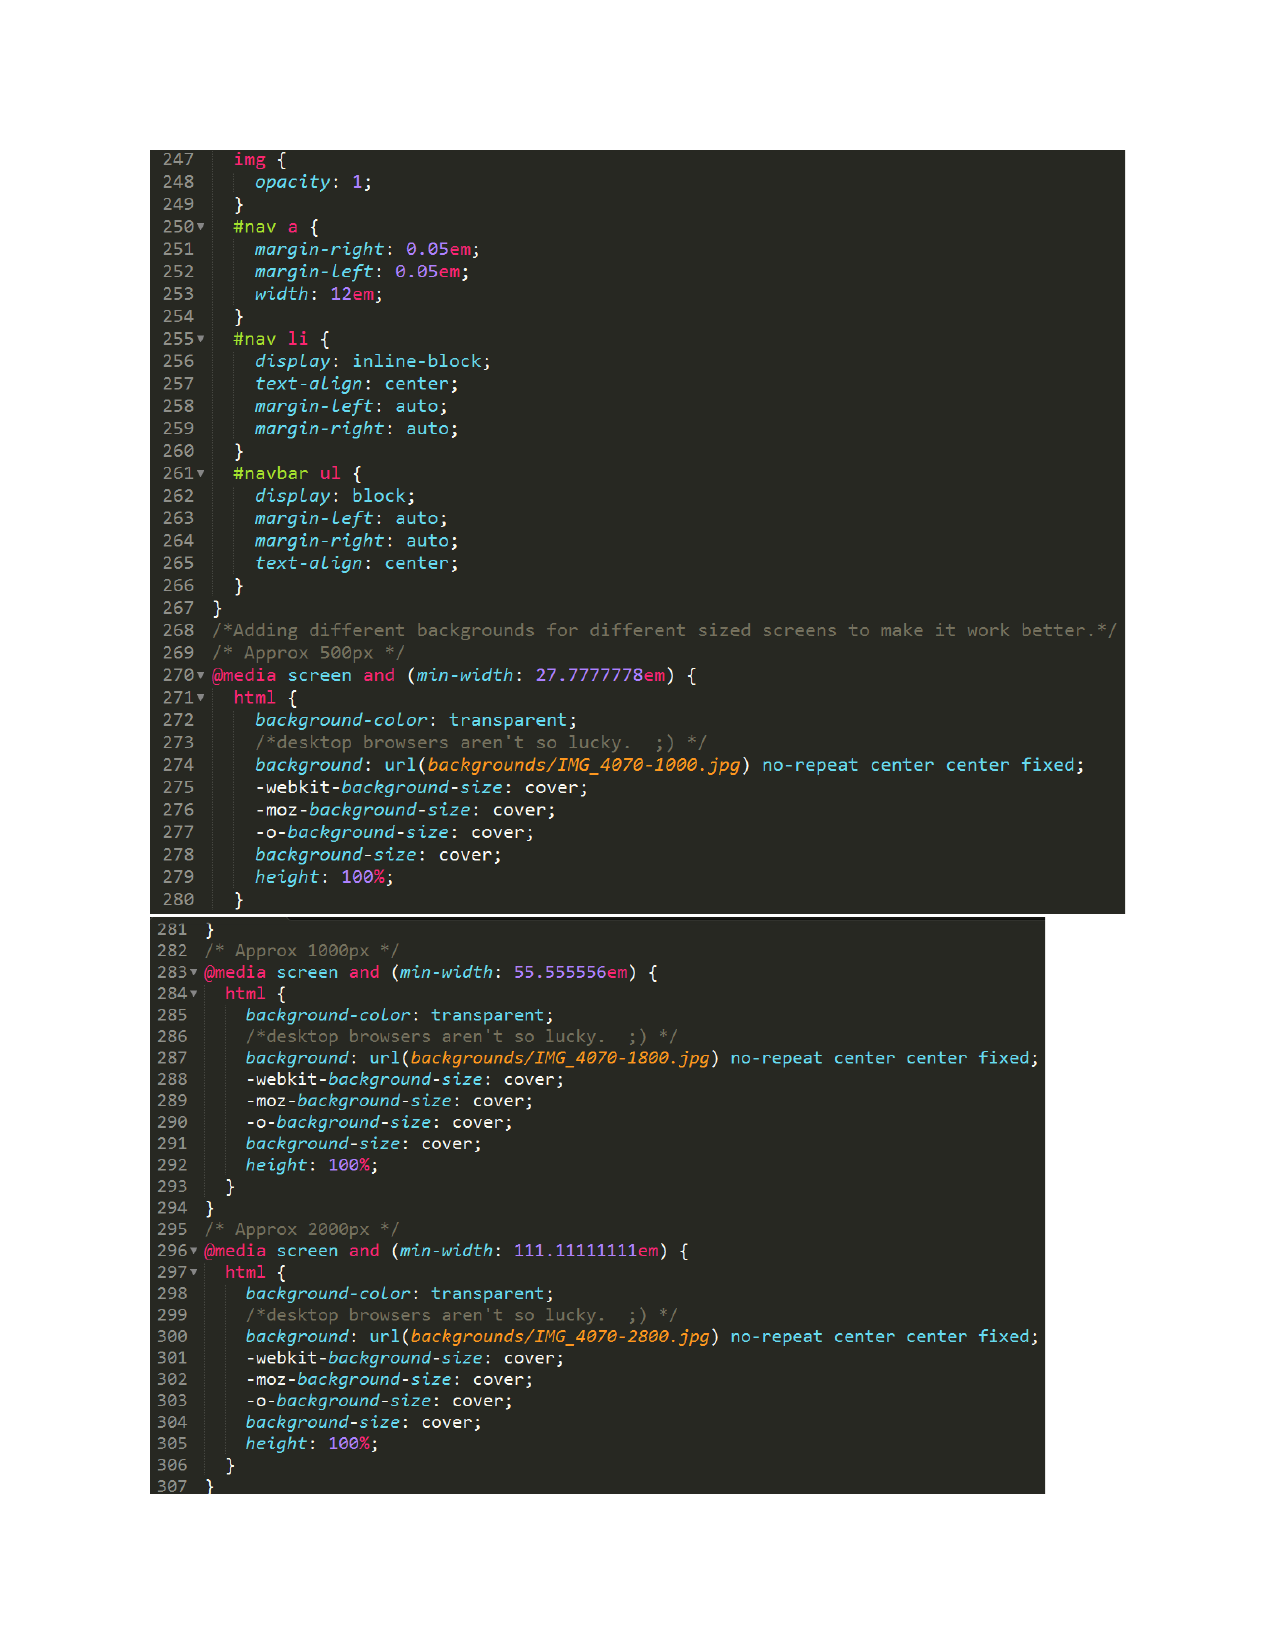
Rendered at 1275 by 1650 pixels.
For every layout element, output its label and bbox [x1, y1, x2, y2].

picture [150, 150, 1125, 914]
picture [150, 917, 1046, 1494]
